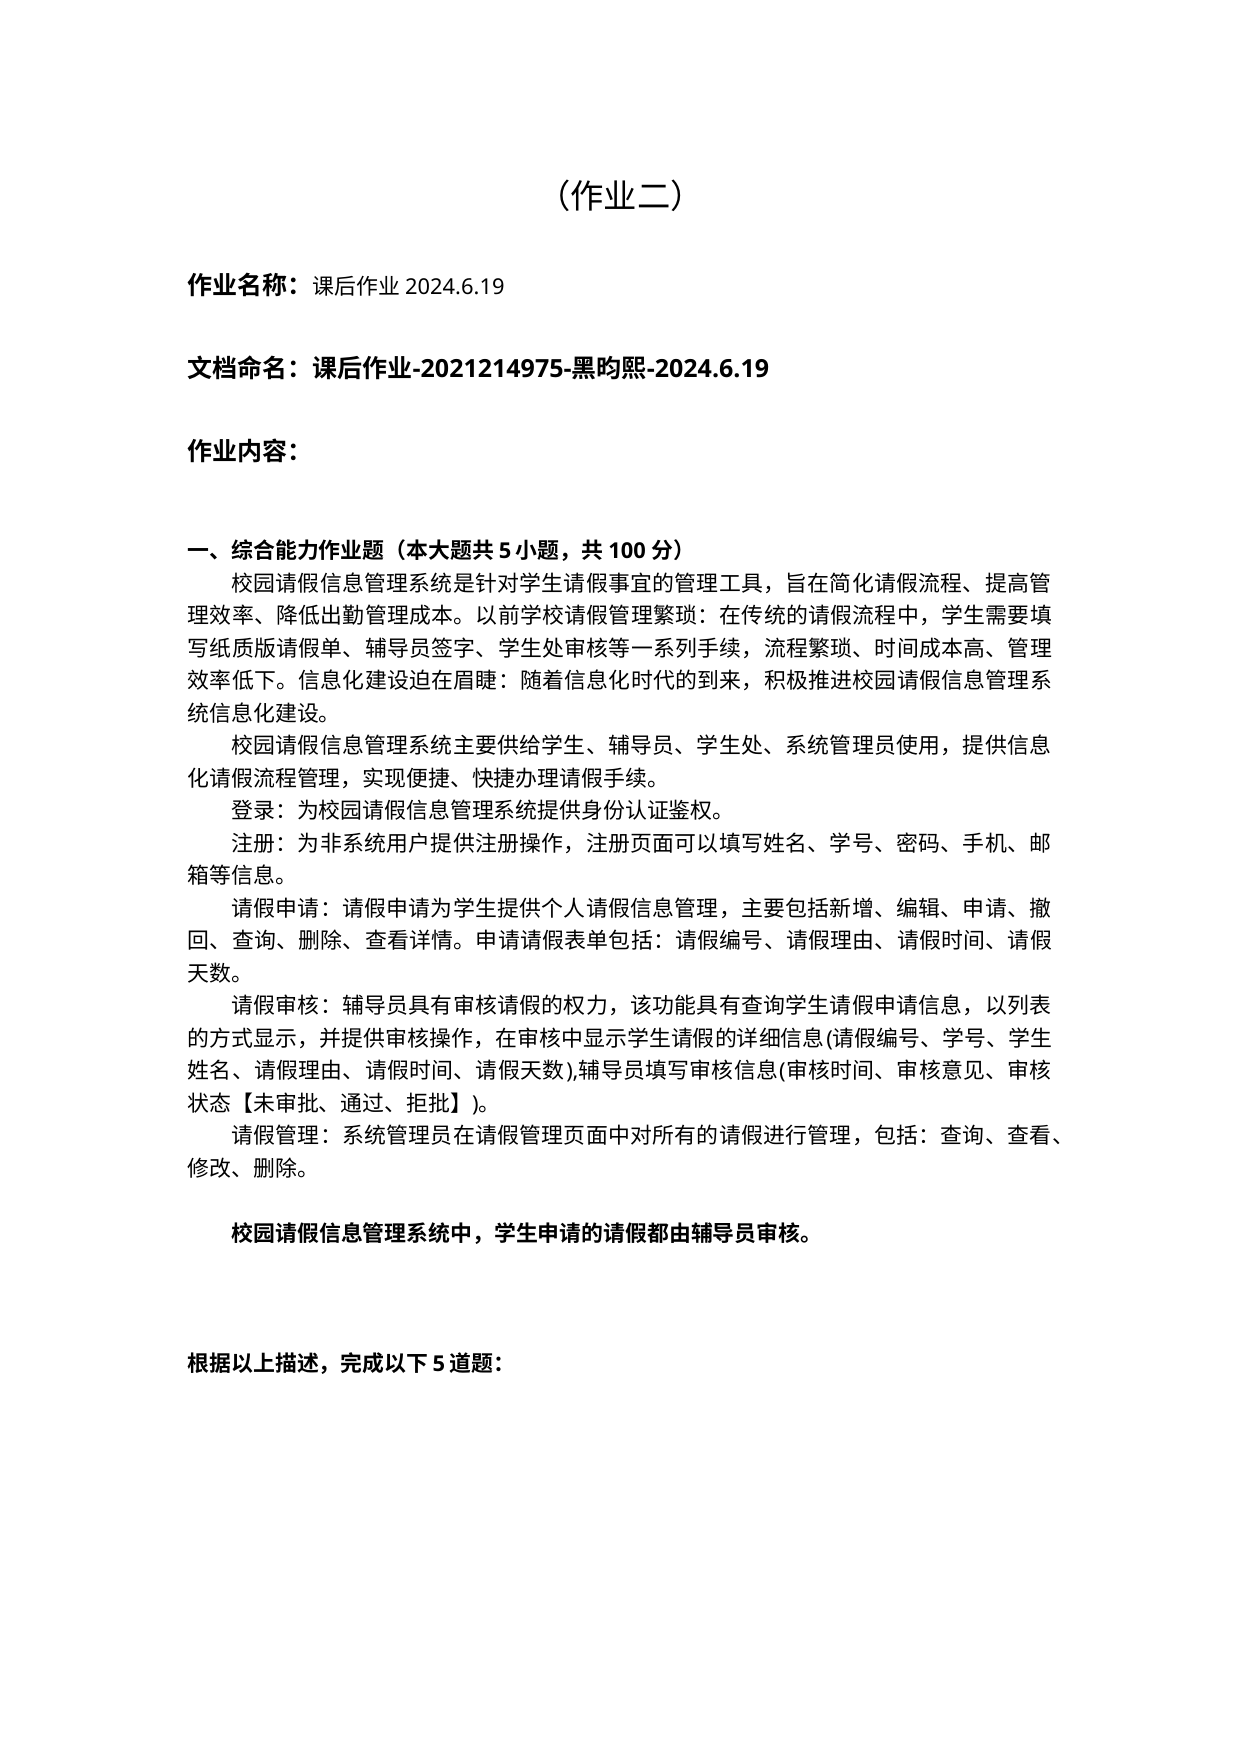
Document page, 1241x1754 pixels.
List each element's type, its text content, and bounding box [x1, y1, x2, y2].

text 校园请假信息管理系统主要供给学生、辅导员、学生处、系统管理员使用，提供信息化请假流程管理，实现便捷、快捷办理请假手续。 [187, 728, 1053, 793]
text 请假申请：请假申请为学生提供个人请假信息管理，主要包括新增、编辑、申请、撤回、查询、删除、查看详情。申请请假表单包括：请假编号、请假理由、请假时间、请假天数。 [187, 890, 1053, 988]
text 作业名称：课后作业 2024.6.19 [187, 251, 1053, 316]
text 校园请假信息管理系统中，学生申请的请假都由辅导员审核。 [187, 1215, 1053, 1248]
text 请假管理：系统管理员在请假管理页面中对所有的请假进行管理，包括：查询、查看、修改、删除。 [187, 1118, 1053, 1183]
text 登录：为校园请假信息管理系统提供身份认证鉴权。 [187, 793, 1053, 825]
text 一、综合能力作业题（本大题共 5小题，共 100 分） [187, 533, 1053, 565]
text 校园请假信息管理系统是针对学生请假事宜的管理工具，旨在简化请假流程、提高管理效率、降低出勤管理成本。以前学校请假管理繁琐：在传统的请假流程中，学生需要填写纸质版请假单、辅导员签字、学生处审核等一系列手续，流程繁琐、时间成本高、管理效率低下。信息化建设迫在眉睫：随着信息化时代的到来，积极推进校园请假信息管理系统信息化建设。 [187, 565, 1053, 728]
text （作业二） [187, 162, 1053, 227]
text 文档命名：课后作业-2021214975-黑昀熙-2024.6.19 [187, 334, 1053, 399]
text 请假审核：辅导员具有审核请假的权力，该功能具有查询学生请假申请信息，以列表的方式显示，并提供审核操作，在审核中显示学生请假的详细信息(请假编号、学号、学生姓名、请假理由、请假时间、请假天数),辅导员填写审核信息(审核时间、审核意见、审核状态【未审批、通过、拒批】)。 [187, 988, 1053, 1118]
text 注册：为非系统用户提供注册操作，注册页面可以填写姓名、学号、密码、手机、邮箱等信息。 [187, 825, 1053, 890]
text 作业内容： [187, 417, 1053, 482]
text 根据以上描述，完成以下5道题： [187, 1345, 1053, 1378]
